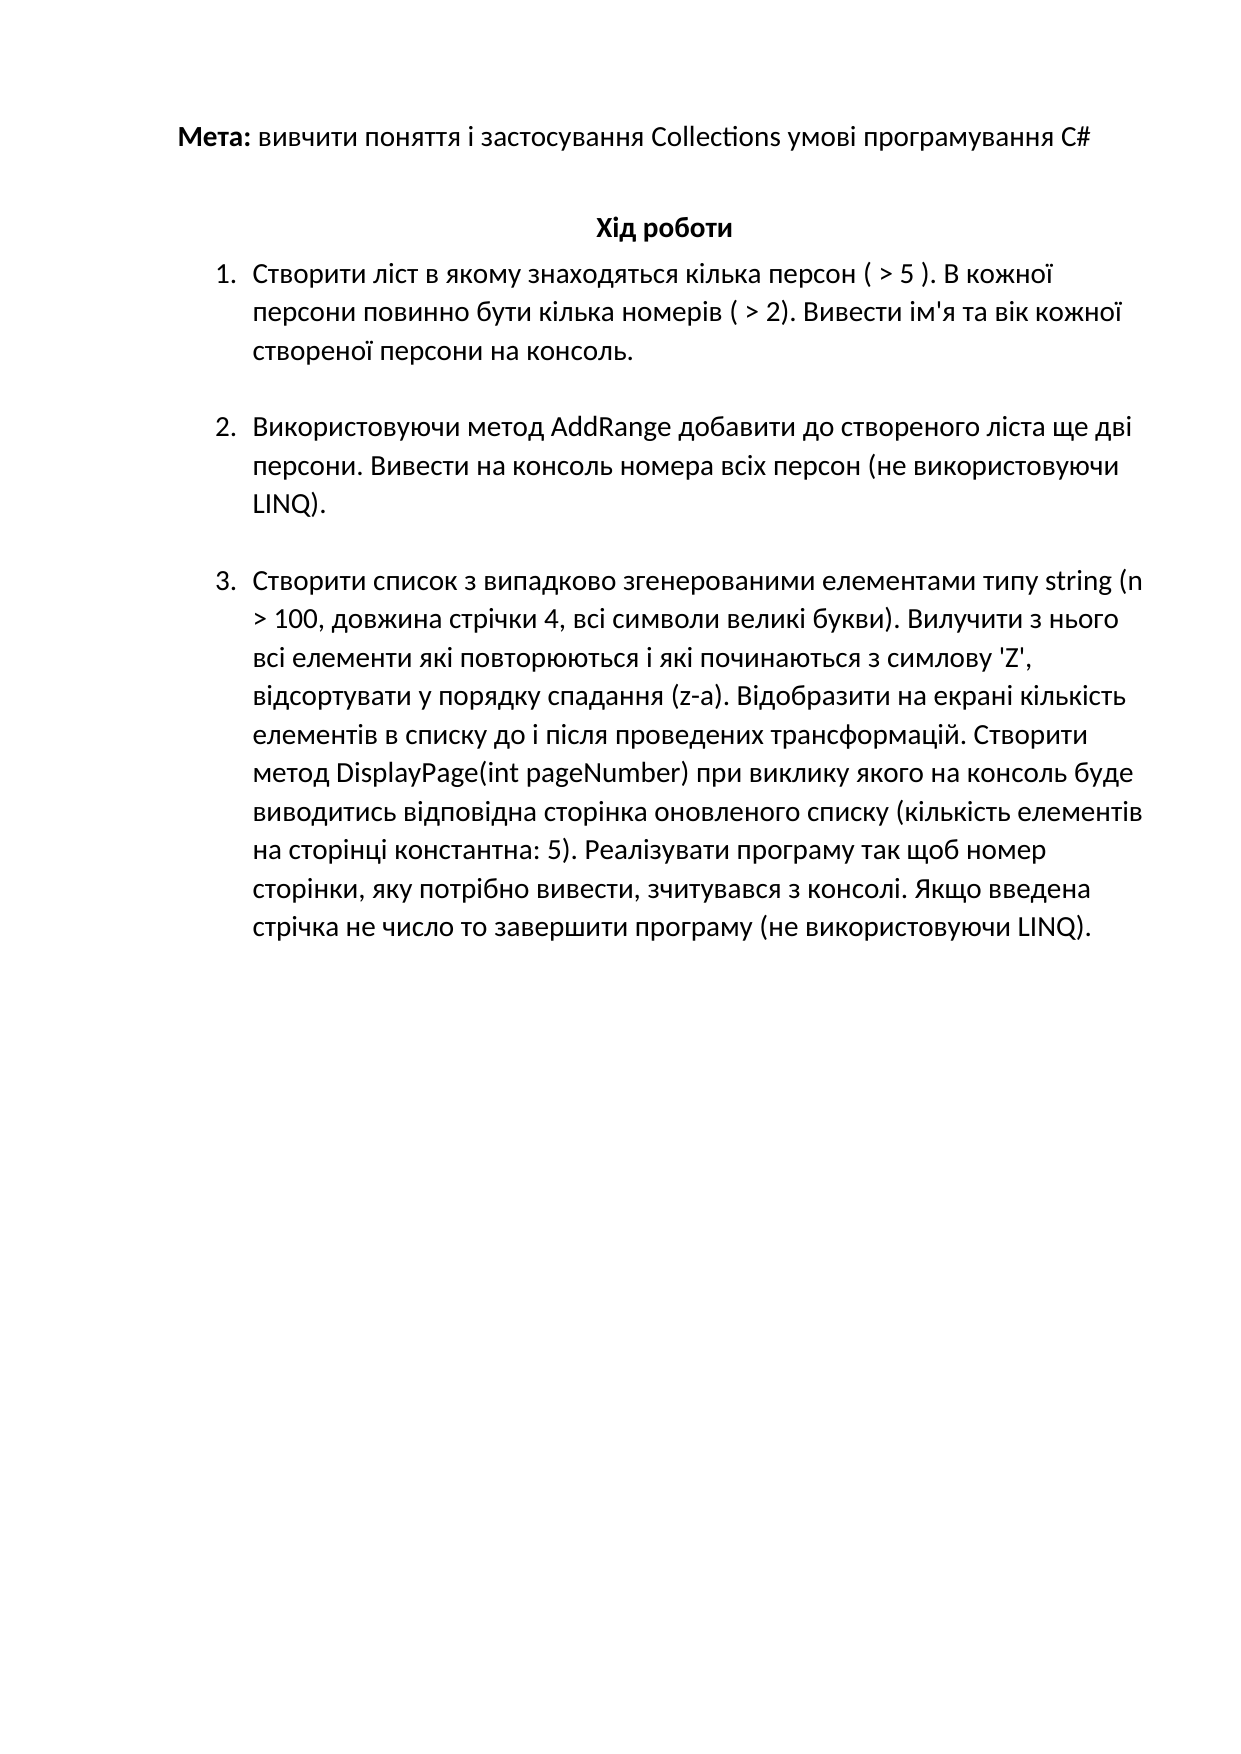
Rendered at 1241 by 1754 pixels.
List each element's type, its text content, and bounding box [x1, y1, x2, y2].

text Мета: вивчити поняття і застосування Collections умові програмування C# [177, 118, 1152, 154]
list Створити ліст в якому знаходяться кілька персон ( > 5 ). В кожної персони повинно бути кілька номерів ( > 2). Вивести ім'я та вік кожної створеної персони на консоль. [215, 255, 1152, 367]
list Створити список з випадково згенерованими елементами типу string (n > 100, довжина стрічки 4, всі символи великі букви). Вилучити з нього всі елементи які повторюються і які починаються з симлову 'Z', відсортувати у порядку спадання (z-a). Відобразити на екрані кількість елементів в списку до і після проведених трансформацій. Створити метод DisplayPage(int pageNumber) при виклику якого на консоль буде виводитись відповідна сторінка оновленого списку (кількість елементів на сторінці константна: 5). Реалізувати програму так щоб номер сторінки, яку потрібно вивести, зчитувався з консолі. Якщо введена стрічка не число то завершити програму (не використовуючи LINQ). [215, 562, 1152, 944]
list Використовуючи метод AddRange добавити до створеного ліста ще дві персони. Вивести на консоль номера всіх персон (не використовуючи LINQ). [215, 408, 1152, 521]
text Хід роботи [177, 209, 1152, 245]
